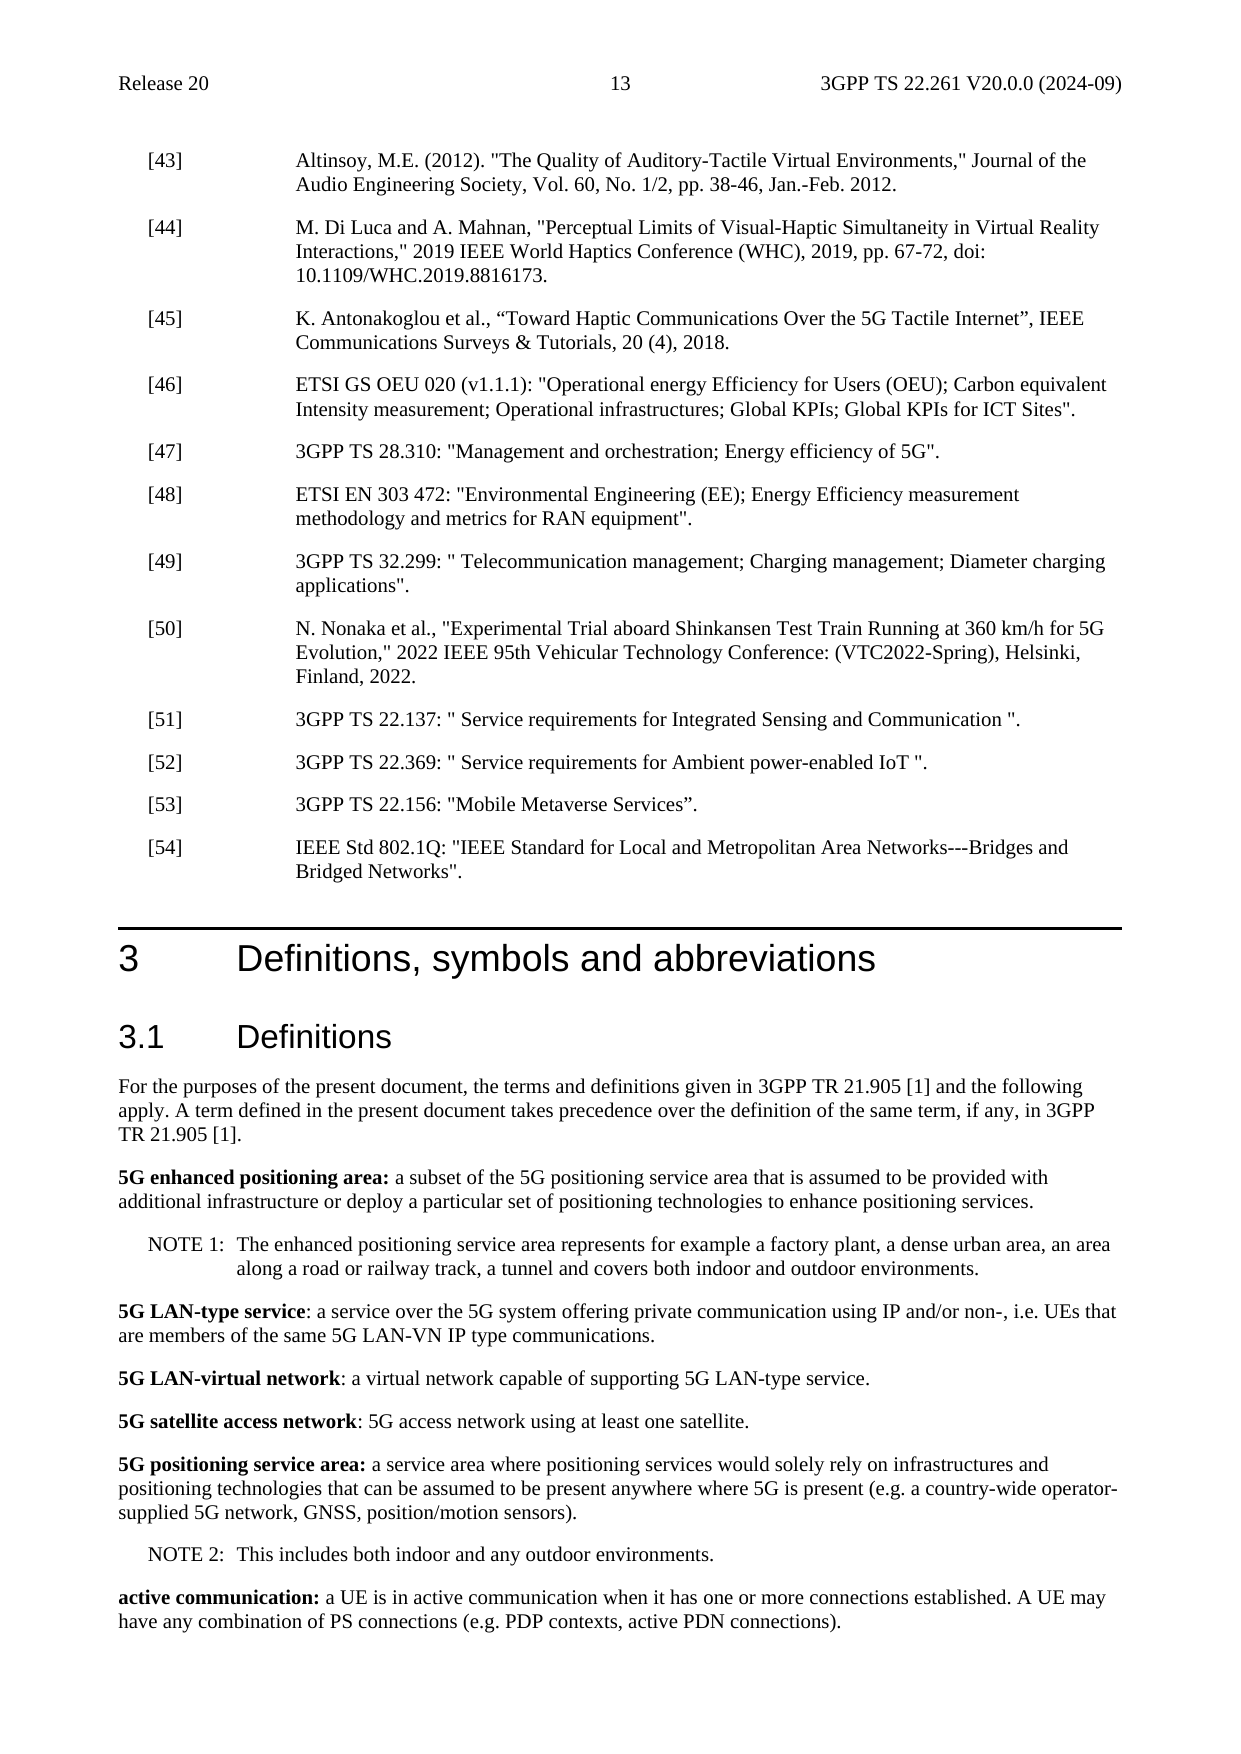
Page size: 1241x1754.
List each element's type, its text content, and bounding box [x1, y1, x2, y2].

text 5G enhanced positioning area: a subset of the 5G positioning service area that is assumed to be provided with additional infrastructure or deploy a particular set of positioning technologies to enhance positioning services. [118, 1165, 1122, 1213]
text [45] K. Antonakoglou et al., “Toward Haptic Communications Over the 5G Tactile Internet”, IEEE Communications Surveys & Tutorials, 20 (4), 2018. [148, 306, 1122, 354]
text [51] 3GPP TS 22.137: " Service requirements for Integrated Sensing and Communication ". [148, 707, 1122, 731]
text [48] ETSI EN 303 472: "Environmental Engineering (EE); Energy Efficiency measurement methodology and metrics for RAN equipment". [148, 482, 1122, 530]
text [53] 3GPP TS 22.156: "Mobile Metaverse Services”. [148, 792, 1122, 816]
text 5G positioning service area: a service area where positioning services would solely rely on infrastructures and positioning technologies that can be assumed to be present anywhere where 5G is present (e.g. a country-wide operator-supplied 5G network, GNSS, position/motion sensors). [118, 1451, 1122, 1524]
text [46] ETSI GS OEU 020 (v1.1.1): "Operational energy Efficiency for Users (OEU); Carbon equivalent Intensity measurement; Operational infrastructures; Global KPIs; Global KPIs for ICT Sites". [148, 372, 1122, 421]
text [44] M. Di Luca and A. Mahnan, "Perceptual Limits of Visual-Haptic Simultaneity in Virtual Reality Interactions," 2019 IEEE World Haptics Conference (WHC), 2019, pp. 67-72, doi: 10.1109/WHC.2019.8816173. [148, 214, 1122, 287]
text [54] IEEE Std 802.1Q: "IEEE Standard for Local and Metropolitan Area Networks---Bridges and Bridged Networks". [148, 835, 1122, 883]
text [43] Altinsoy, M.E. (2012). "The Quality of Auditory-Tactile Virtual Environments," Journal of the Audio Engineering Society, Vol. 60, No. 1/2, pp. 38-46, Jan.-Feb. 2012. [148, 148, 1122, 196]
text 5G LAN-virtual network: a virtual network capable of supporting 5G LAN-type service. [118, 1366, 1122, 1390]
text 5G satellite access network: 5G access network using at least one satellite. [118, 1409, 1122, 1433]
text NOTE 2: This includes both indoor and any outdoor environments. [148, 1542, 1122, 1566]
text For the purposes of the present document, the terms and definitions given in 3GPP TR 21.905 [1] and the following apply. A term defined in the present document takes precedence over the definition of the same term, if any, in 3GPP TR 21.905 [1]. [118, 1074, 1122, 1146]
text [50] N. Nonaka et al., "Experimental Trial aboard Shinkansen Test Train Running at 360 km/h for 5G Evolution," 2022 IEEE 95th Vehicular Technology Conference: (VTC2022-Spring), Helsinki, Finland, 2022. [148, 616, 1122, 688]
text NOTE 1: The enhanced positioning service area represents for example a factory plant, a dense urban area, an area along a road or railway track, a tunnel and covers both indoor and outdoor environments. [148, 1232, 1122, 1280]
text [52] 3GPP TS 22.369: " Service requirements for Ambient power-enabled IoT ". [148, 749, 1122, 774]
text active communication: a UE is in active communication when it has one or more connections established. A UE may have any combination of PS connections (e.g. PDP contexts, active PDN connections). [118, 1585, 1122, 1633]
text 5G LAN-type service: a service over the 5G system offering private communication using IP and/or non-, i.e. UEs that are members of the same 5G LAN-VN IP type communications. [118, 1299, 1122, 1347]
text [49] 3GPP TS 32.299: " Telecommunication management; Charging management; Diameter charging applications". [148, 549, 1122, 597]
text [47] 3GPP TS 28.310: "Management and orchestration; Energy efficiency of 5G". [148, 439, 1122, 463]
subtitle 3 Definitions, symbols and abbreviations [118, 930, 1122, 979]
subtitle 3.1 Definitions [118, 1017, 1122, 1056]
